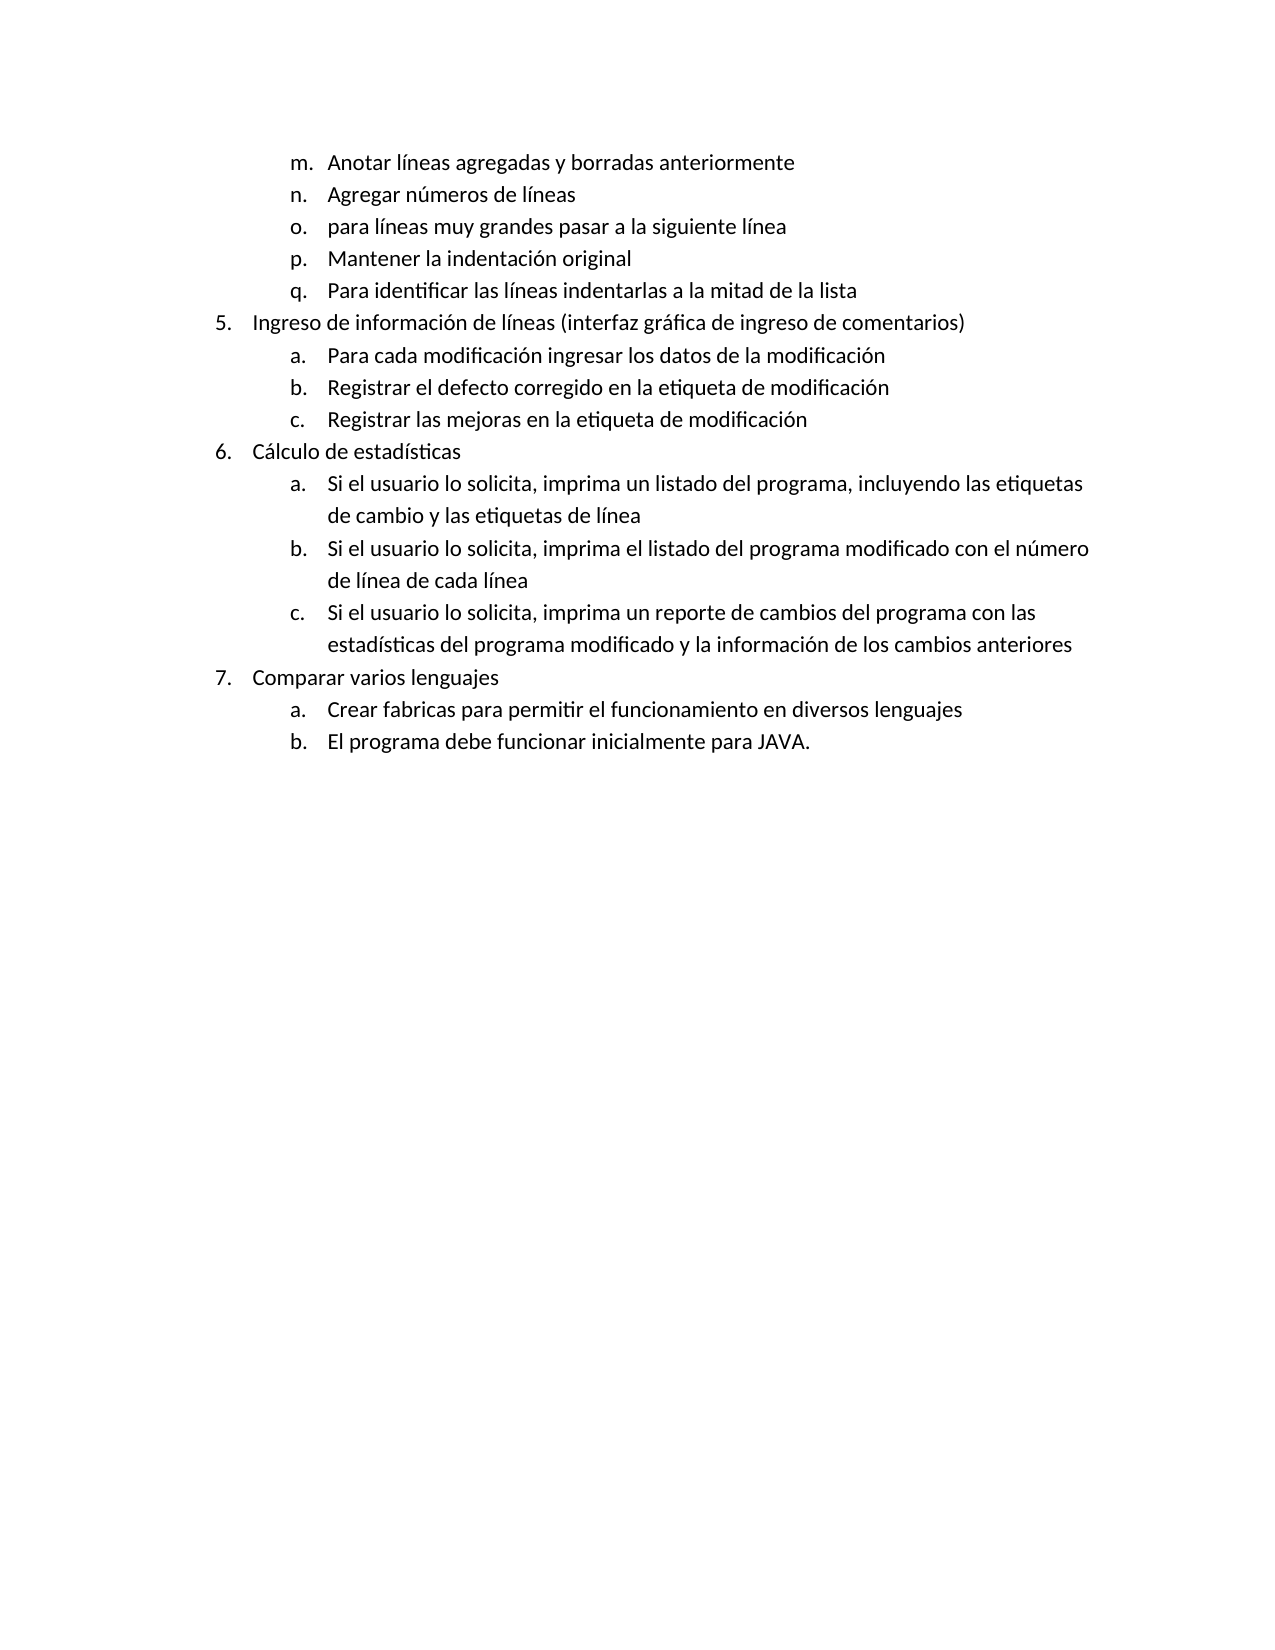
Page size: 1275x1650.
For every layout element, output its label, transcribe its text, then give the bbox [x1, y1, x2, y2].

list El programa debe funcionar inicialmente para JAVA. [290, 727, 1098, 755]
list Si el usuario lo solicita, imprima el listado del programa modificado con el número de línea de cada línea [290, 534, 1098, 594]
list para líneas muy grandes pasar a la siguiente línea [290, 212, 1098, 240]
list Si el usuario lo solicita, imprima un listado del programa, incluyendo las etiquetas de cambio y las etiquetas de línea [290, 469, 1098, 530]
list Anotar líneas agregadas y borradas anteriormente [290, 148, 1098, 176]
list Ingreso de información de líneas (interfaz gráfica de ingreso de comentarios) [215, 308, 1098, 337]
list Cálculo de estadísticas [215, 437, 1098, 465]
list Agregar números de líneas [290, 180, 1098, 208]
list Para cada modificación ingresar los datos de la modificación [290, 341, 1098, 369]
list Si el usuario lo solicita, imprima un reporte de cambios del programa con las estadísticas del programa modificado y la información de los cambios anteriores [290, 598, 1098, 658]
list Comparar varios lenguajes [215, 663, 1098, 691]
list Registrar el defecto corregido en la etiqueta de modificación [290, 373, 1098, 401]
list Crear fabricas para permitir el funcionamiento en diversos lenguajes [290, 695, 1098, 723]
list Mantener la indentación original [290, 244, 1098, 272]
list Para identificar las líneas indentarlas a la mitad de la lista [290, 276, 1098, 304]
list Registrar las mejoras en la etiqueta de modificación [290, 405, 1098, 433]
